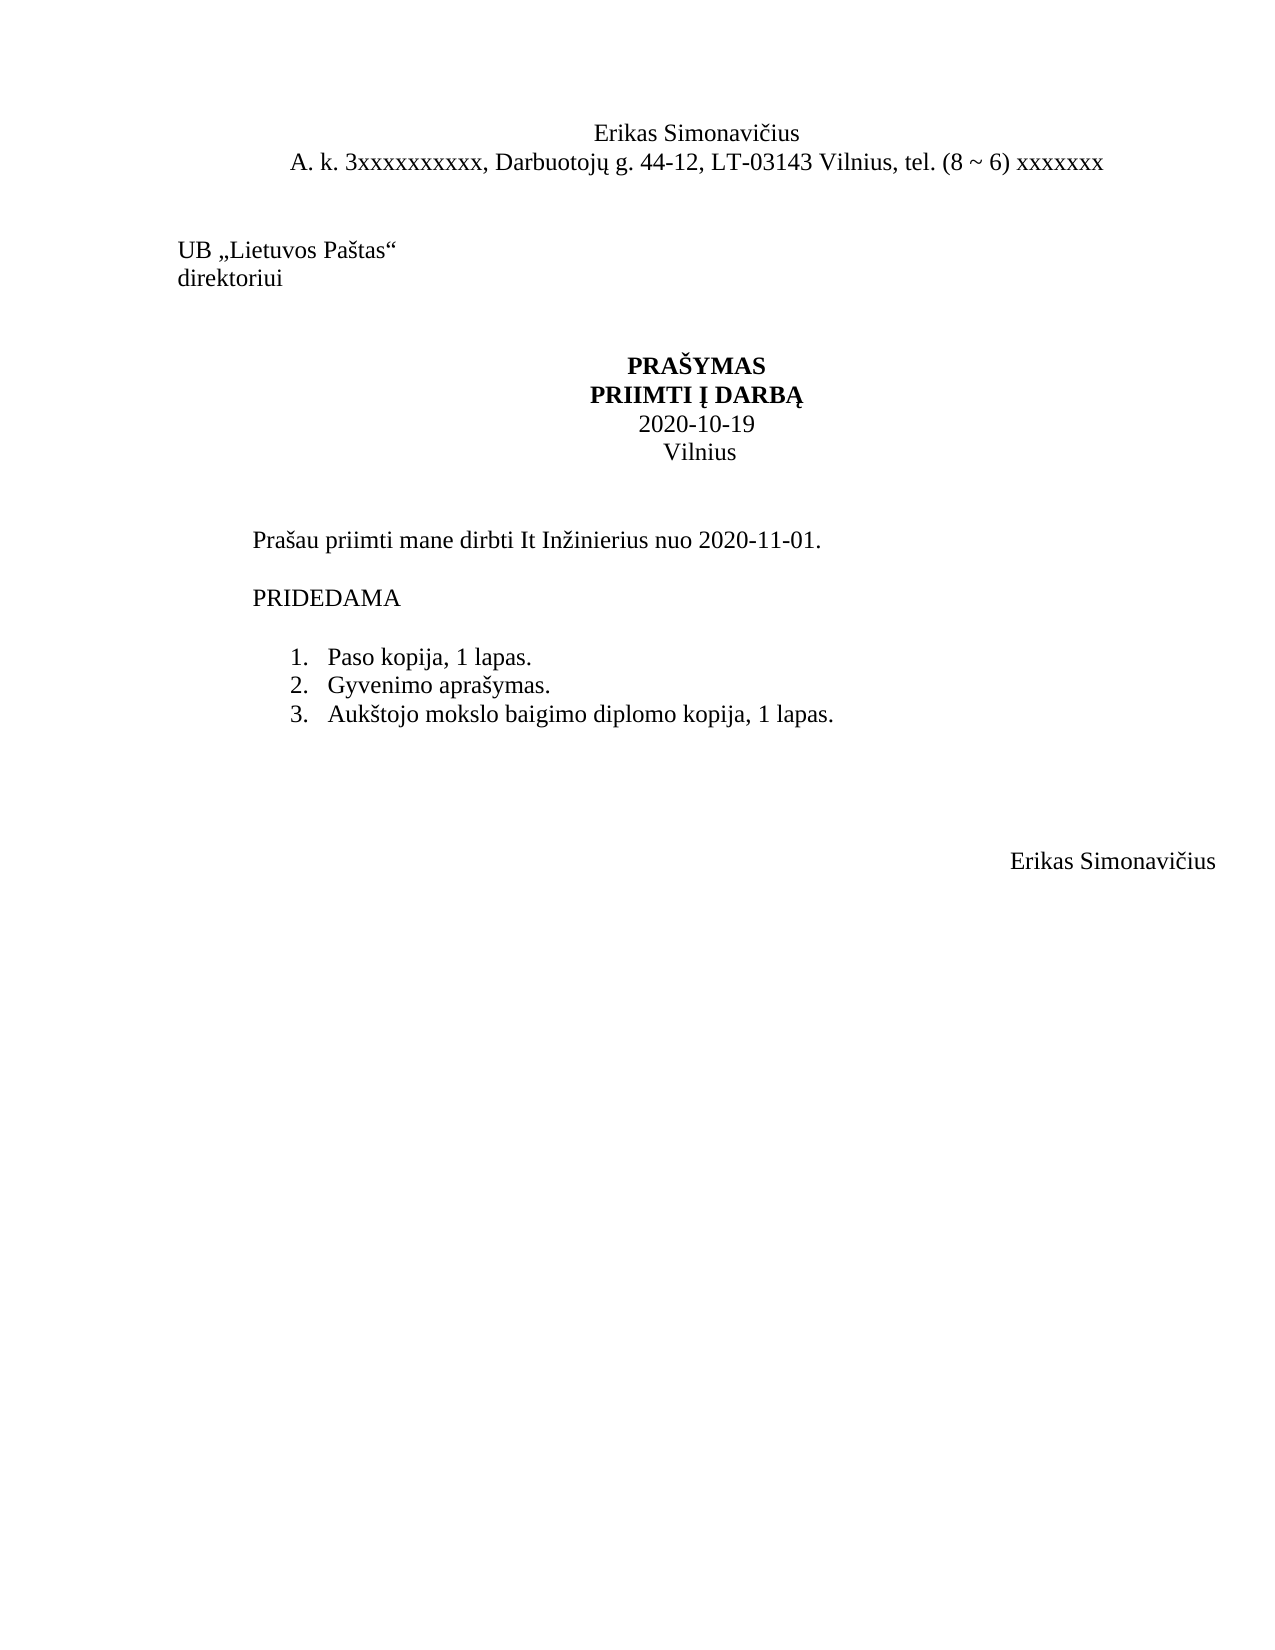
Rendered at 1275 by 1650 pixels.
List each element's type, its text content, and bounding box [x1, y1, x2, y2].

list Aukštojo mokslo baigimo diplomo kopija, 1 lapas. [290, 699, 1216, 728]
subtitle PRIIMTI Į DARBĄ [177, 380, 1216, 409]
text Erikas Simonavičius [177, 118, 1216, 147]
subtitle UB „Lietuvos Paštas“ [177, 235, 1216, 263]
list Paso kopija, 1 lapas. [290, 642, 1216, 671]
text Prašau priimti mane dirbti It Inžinierius nuo 2020-11-01. [177, 525, 1216, 554]
text PRIDEDAMA [183, 583, 1216, 612]
list Gyvenimo aprašymas. [290, 671, 1216, 699]
text 2020-10-19 [177, 409, 1216, 437]
subtitle direktoriui [177, 263, 1216, 292]
text A. k. 3xxxxxxxxxx, Darbuotojų g. 44-12, LT-03143 Vilnius, tel. (8 ~ 6) xxxxxxx [177, 147, 1216, 176]
text Erikas Simonavičius [177, 846, 1216, 875]
subtitle PRAŠYMAS [177, 351, 1216, 380]
text Vilnius [177, 437, 1216, 466]
